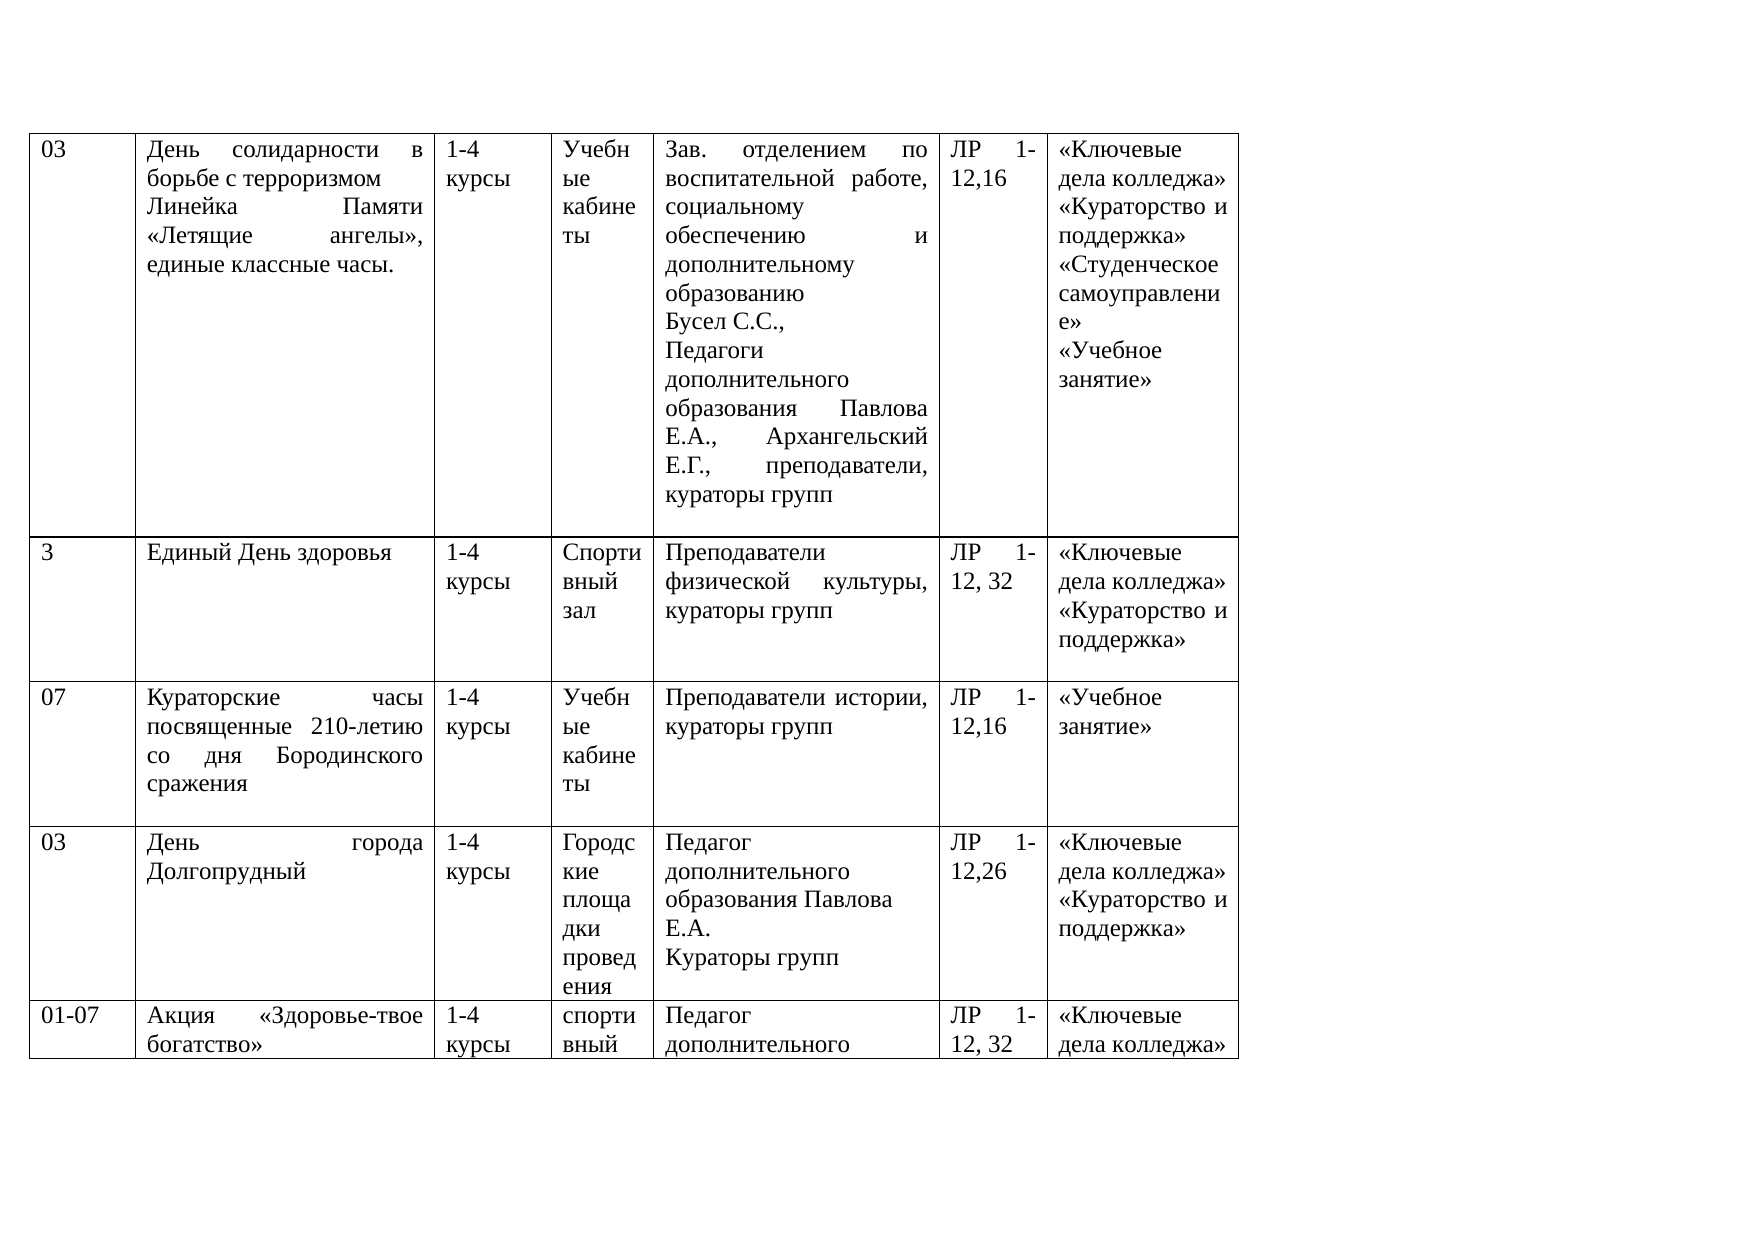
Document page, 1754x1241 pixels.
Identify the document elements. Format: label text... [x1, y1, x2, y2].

table_cell 3 [30, 538, 135, 681]
table_cell Учебные кабинеты [552, 134, 653, 536]
table_cell ЛР 1-12,16 [940, 682, 1047, 826]
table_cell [1048, 1001, 1238, 1058]
table_cell Преподаватели физической культуры, кураторы групп [654, 538, 939, 681]
table_cell Спортивный зал [552, 538, 653, 681]
table_cell 01-07 [30, 1001, 135, 1058]
table_cell «Ключевые дела колледжа» «Кураторство и поддержка» [1048, 827, 1238, 999]
table_cell «Учебное занятие» [1048, 682, 1238, 826]
table_cell 07 [30, 682, 135, 826]
table_cell ЛР 1-12, 32 [940, 1001, 1047, 1058]
table_cell Зав. отделением по воспитательной работе, социальному обеспечению и дополнительному образованию Бусел С.С., Педагоги дополнительного образования Павлова Е.А., Архангельский Е.Г., преподаватели, кураторы групп [654, 134, 939, 536]
table_cell 03 [30, 827, 135, 999]
table_cell 1-4 курсы [435, 134, 551, 536]
table_cell ЛР 1-12,26 [940, 827, 1047, 999]
table_cell День солидарности в борьбе с терроризмом Линейка Памяти «Летящие ангелы», единые классные часы. [136, 134, 434, 536]
table_cell 1-4 курсы [435, 827, 551, 999]
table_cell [136, 1001, 434, 1058]
table_cell Учебные кабинеты [552, 682, 653, 826]
table_cell «Ключевые дела колледжа» «Кураторство и поддержка» «Студенческое самоуправление» «Учебное занятие» [1048, 134, 1238, 536]
table_cell спортивный зал [552, 1001, 653, 1058]
table_cell 1-4 курсы [435, 682, 551, 826]
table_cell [654, 1001, 939, 1058]
table_cell День города Долгопрудный [136, 827, 434, 999]
table_cell ЛР 1-12,16 [940, 134, 1047, 536]
table_cell 1-4 курсы [435, 1001, 551, 1058]
table_cell Педагог дополнительного образования Павлова Е.А. Кураторы групп [654, 827, 939, 999]
table_cell ЛР 1-12, 32 [940, 538, 1047, 681]
table_cell «Ключевые дела колледжа» «Кураторство и поддержка» [1048, 538, 1238, 681]
table_cell 1-4 курсы [435, 538, 551, 681]
table_cell Кураторские часы посвященные 210-летию со дня Бородинского сражения [136, 682, 434, 826]
table_cell Городские площадки проведения [552, 827, 653, 999]
table_cell Единый День здоровья [136, 538, 434, 681]
table_cell 03 [30, 134, 135, 536]
table_cell Преподаватели истории, кураторы групп [654, 682, 939, 826]
